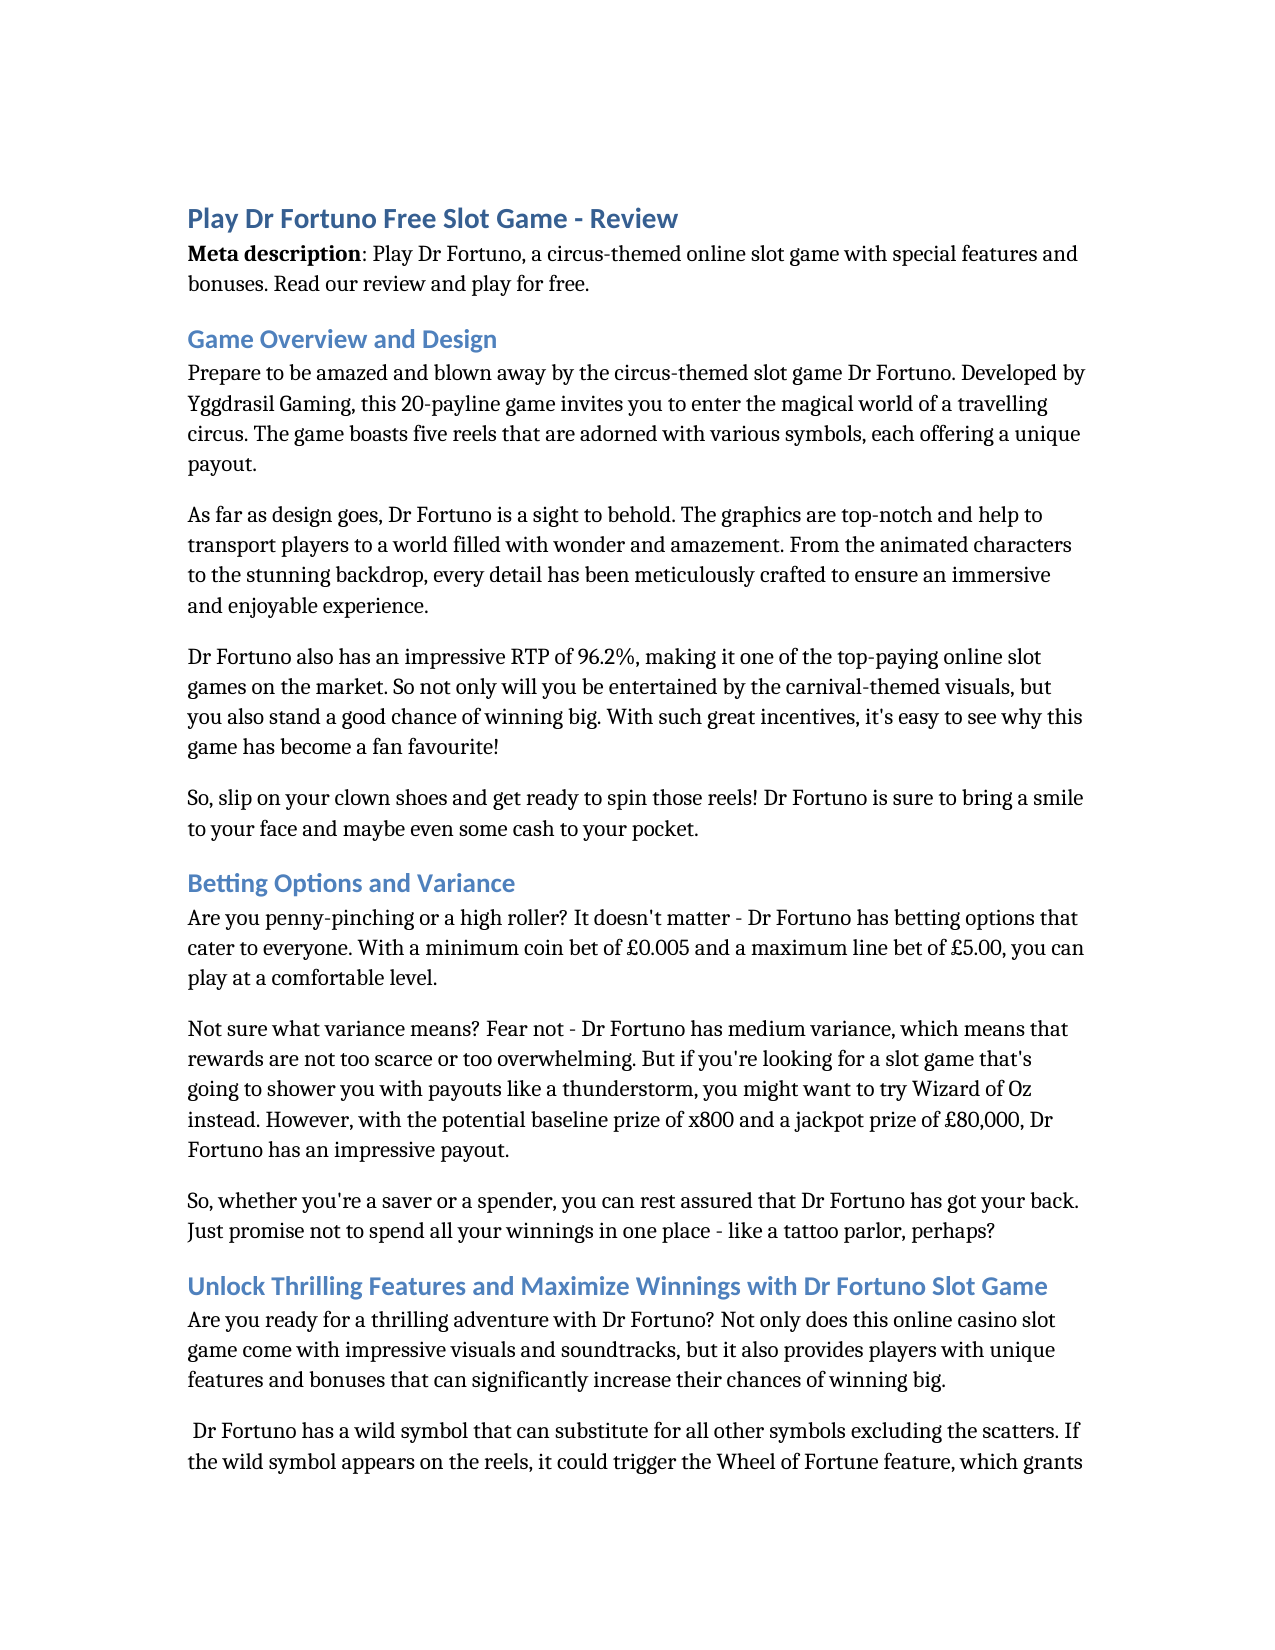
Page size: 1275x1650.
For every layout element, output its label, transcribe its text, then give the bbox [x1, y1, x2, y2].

subtitle Play Dr Fortuno Free Slot Game - Review [187, 200, 1087, 236]
subtitle Betting Options and Variance [187, 866, 1087, 899]
text So, whether you're a saver or a spender, you can rest assured that Dr Fortuno has got your back. Just promise not to spend all your winnings in one place - like a tattoo parlor, perhaps? [187, 1188, 1087, 1244]
text Dr Fortuno also has an impressive RTP of 96.2%, making it one of the top-paying online slot games on the market. So not only will you be entertained by the carnival-themed visuals, but you also stand a good chance of winning big. With such great incentives, it's easy to see why this game has become a fan favourite! [187, 643, 1087, 760]
text Are you penny-pinching or a high roller? It doesn't matter - Dr Fortuno has betting options that cater to everyone. With a minimum coin bet of £0.005 and a maximum line bet of £5.00, you can play at a comfortable level. [187, 904, 1087, 991]
text Prepare to be amazed and blown away by the circus-themed slot game Dr Fortuno. Developed by Yggdrasil Gaming, this 20-payline game invites you to enter the magical world of a travelling circus. The game boasts five reels that are adorned with various symbols, each offering a unique payout. [187, 360, 1087, 477]
subtitle Unlock Thrilling Features and Maximize Winnings with Dr Fortuno Slot Game [187, 1269, 1087, 1302]
text Meta description: Play Dr Fortuno, a circus-themed online slot game with special features and bonuses. Read our review and play for free. [187, 241, 1087, 297]
subtitle Game Overview and Design [187, 322, 1087, 355]
text Are you ready for a thrilling adventure with Dr Fortuno? Not only does this online casino slot game come with impressive visuals and soundtracks, but it also provides players with unique features and bonuses that can significantly increase their chances of winning big. [187, 1307, 1087, 1393]
text As far as design goes, Dr Fortuno is a sight to behold. The graphics are top-notch and help to transport players to a world filled with wonder and amazement. From the animated characters to the stunning backdrop, every detail has been meticulously crafted to ensure an immersive and enjoyable experience. [187, 502, 1087, 619]
text So, slip on your clown shoes and get ready to spin those reels! Dr Fortuno is sure to bring a smile to your face and maybe even some cash to your pocket. [187, 785, 1087, 842]
text Not sure what variance means? Fear not - Dr Fortuno has medium variance, which means that rewards are not too scarce or too overwhelming. But if you're looking for a slot game that's going to shower you with payouts like a thunderstorm, you might want to try Wizard of Oz instead. However, with the potential baseline prize of x800 and a jackpot prize of £80,000, Dr Fortuno has an impressive payout. [187, 1016, 1087, 1163]
